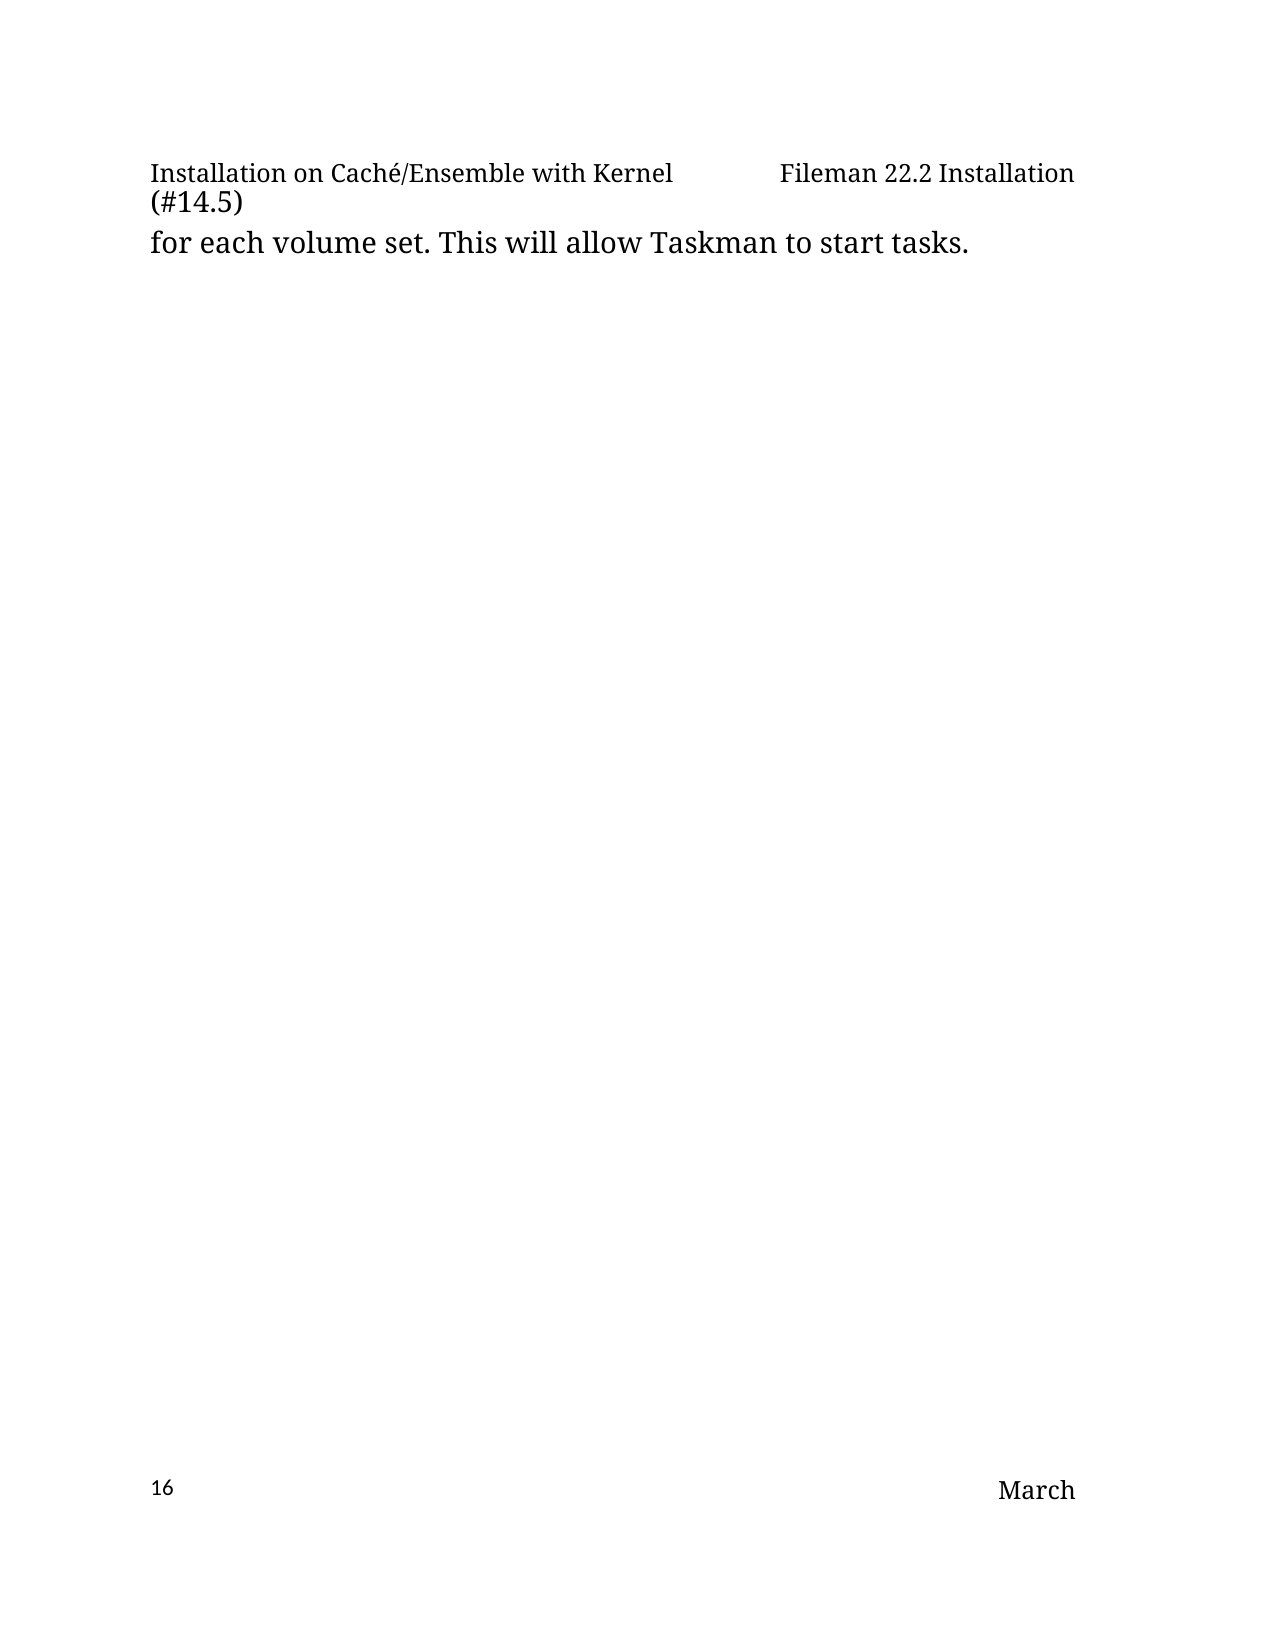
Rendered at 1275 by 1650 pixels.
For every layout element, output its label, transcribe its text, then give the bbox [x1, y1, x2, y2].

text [150, 181, 1139, 221]
text for each volume set. This will allow Taskman to start tasks. [150, 222, 1139, 262]
